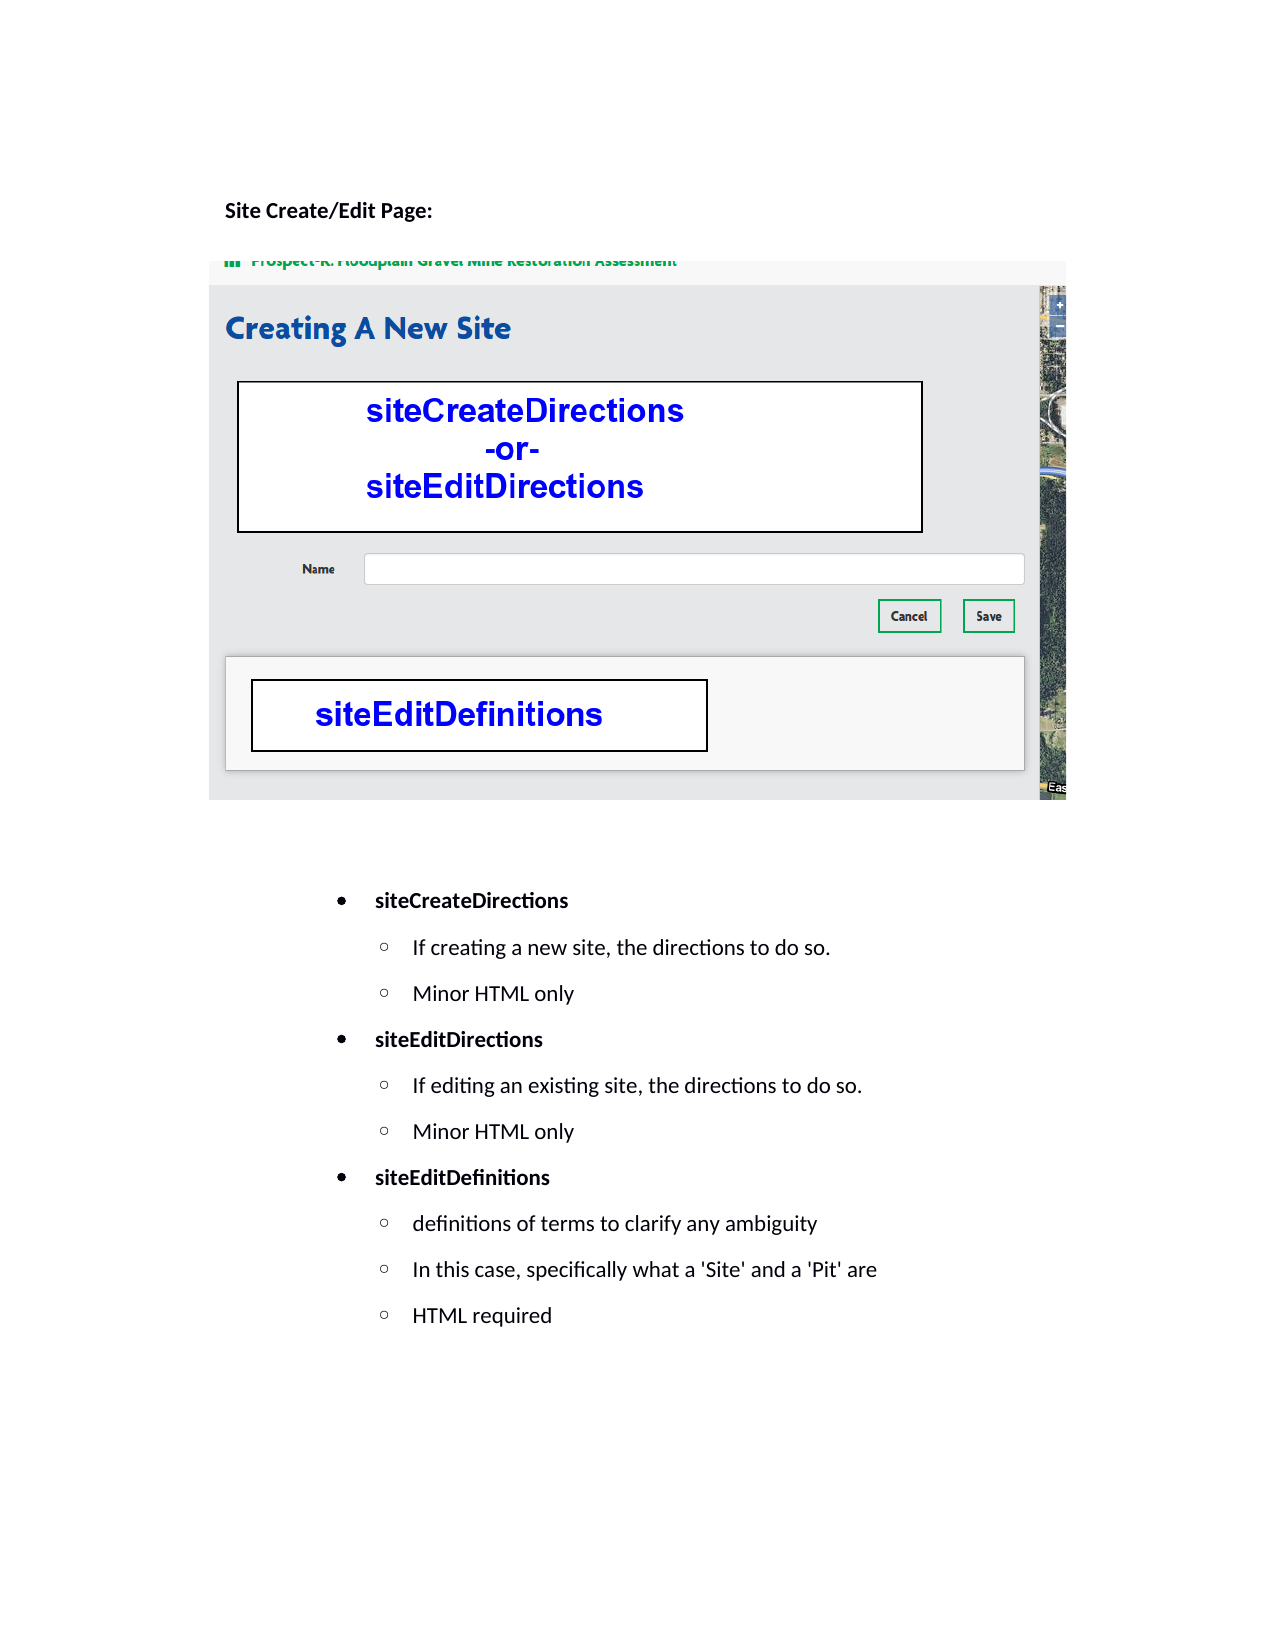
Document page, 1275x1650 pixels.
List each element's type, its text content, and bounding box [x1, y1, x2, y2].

list definitions of terms to clarify any ambiguity [375, 1209, 1125, 1237]
list siteEditDirections [337, 1025, 1125, 1053]
picture [208, 261, 1067, 800]
text Site Create/Edit Page: [150, 196, 1125, 224]
list If creating a new site, the directions to do so. [375, 933, 1125, 961]
list HTML required [375, 1301, 1125, 1329]
list Minor HTML only [375, 979, 1125, 1007]
list siteEditDefinitions [337, 1163, 1125, 1191]
list In this case, specifically what a 'Site' and a 'Pit' are [375, 1255, 1125, 1283]
list siteCreateDirections [337, 887, 1125, 915]
list Minor HTML only [375, 1117, 1125, 1145]
list If editing an existing site, the directions to do so. [375, 1071, 1125, 1099]
